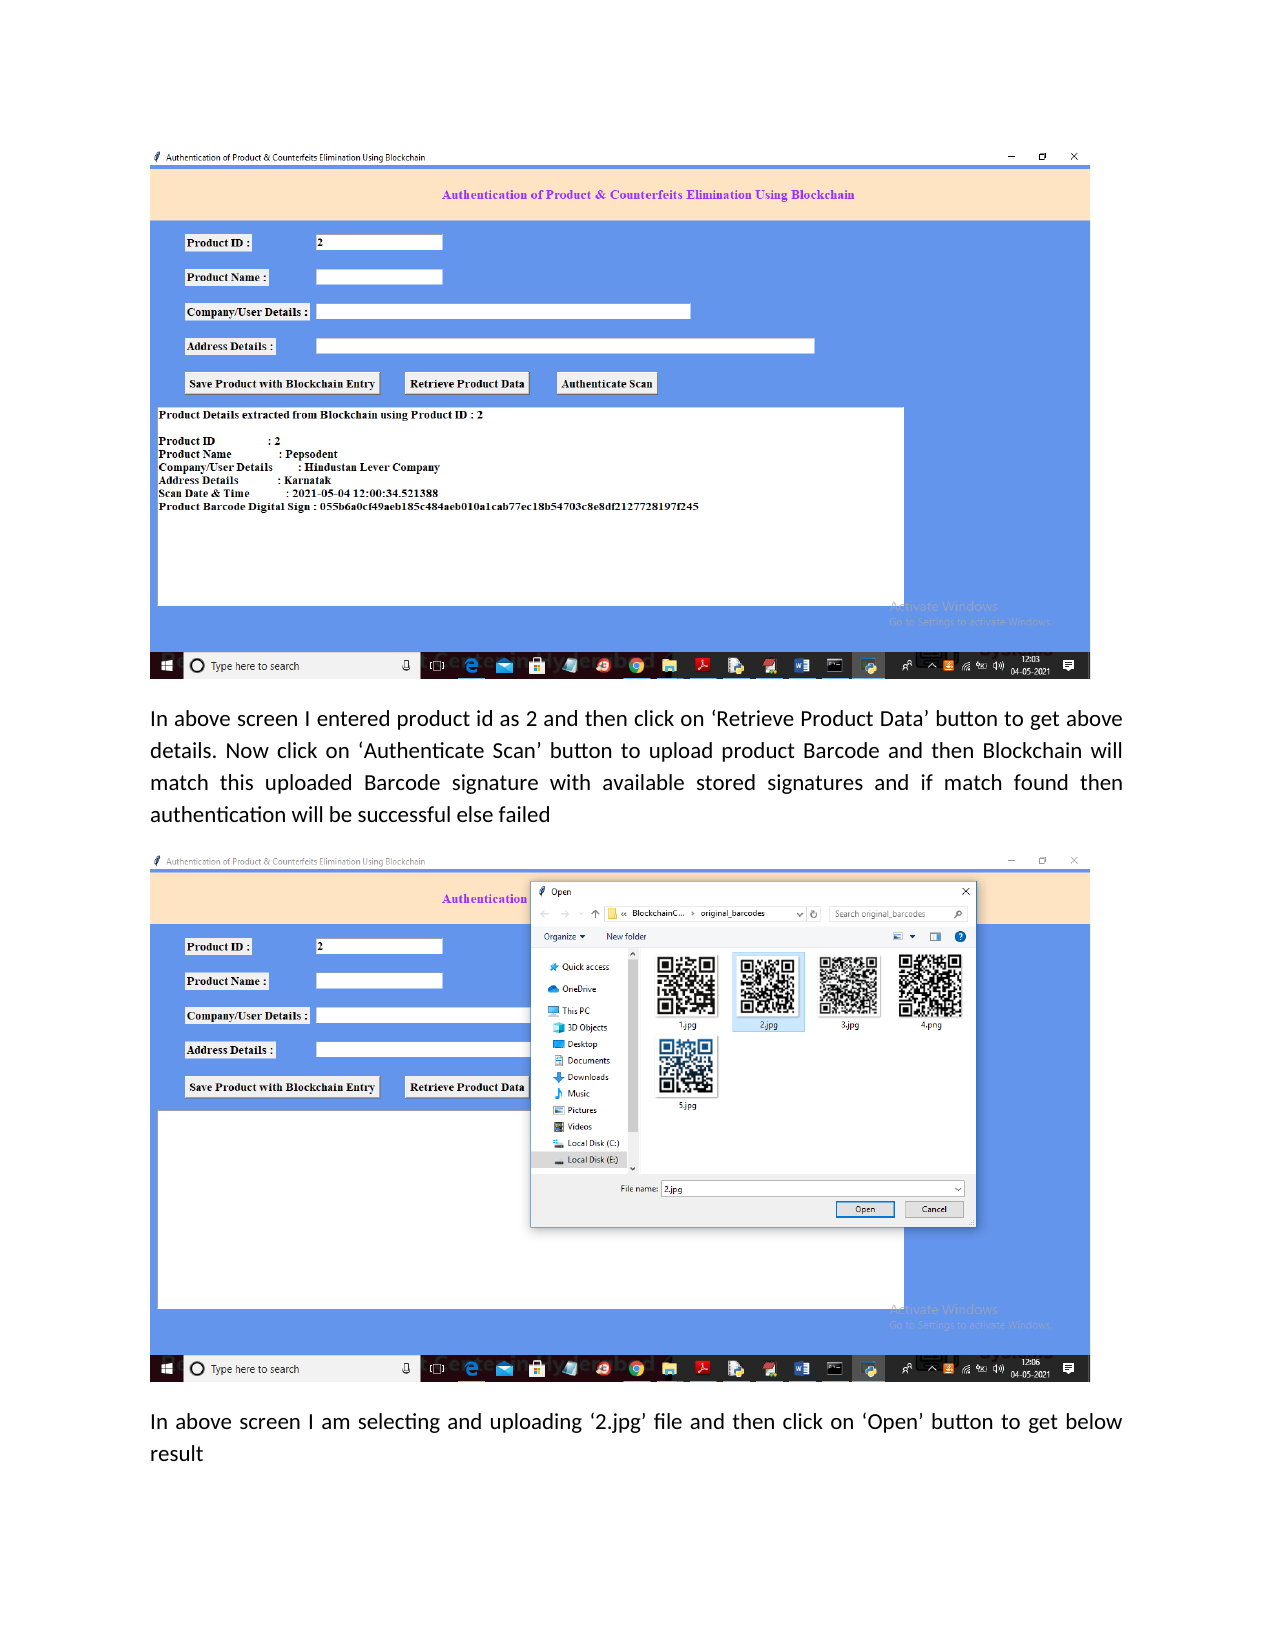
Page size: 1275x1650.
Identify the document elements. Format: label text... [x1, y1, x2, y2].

picture [150, 853, 1091, 1382]
text In above screen I entered product id as 2 and then click on ‘Retrieve Product Data’ button to get above details. Now click on ‘Authenticate Scan’ button to upload product Barcode and then Blockchain will match this uploaded Barcode signature with available stored signatures and if match found then authentication will be successful else failed [150, 704, 1125, 828]
picture [150, 150, 1091, 679]
text In above screen I am selecting and uploading ‘2.jpg’ file and then click on ‘Open’ button to get below result [150, 1407, 1125, 1467]
